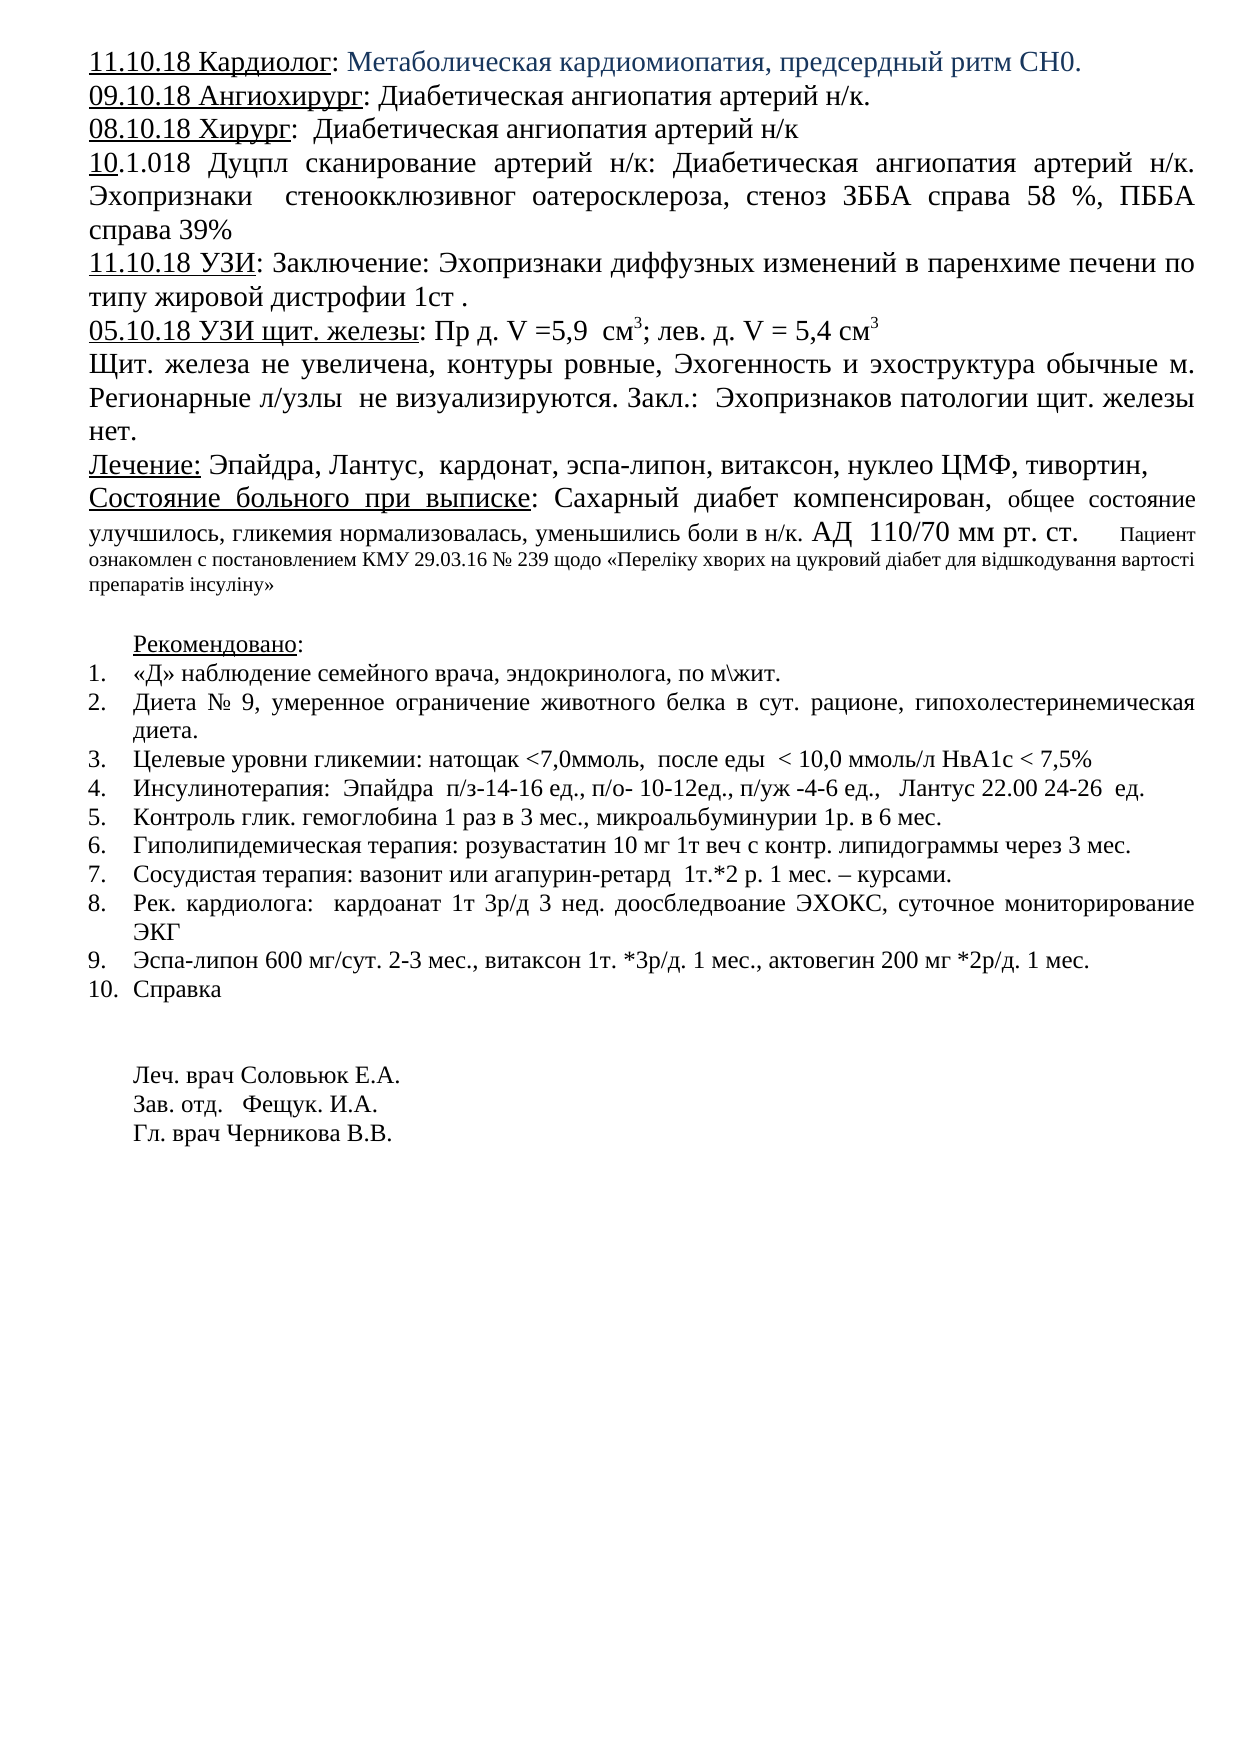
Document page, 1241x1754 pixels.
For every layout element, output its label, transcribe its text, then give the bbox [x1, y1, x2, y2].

list 600 мг/сут. 2-3 мес., витаксон 1т. *3р/д. 1 мес., актовегин 200 мг *2р/д. 1 мес. [88, 945, 1196, 974]
list Диета № 9, умеренное ограничение животного белка в сут. рационе, гипохолестеринемическая диета. [88, 687, 1196, 744]
list Целевые уровни гликемии: натощак <ммоль, после еды < ммоль/л НвА1с < % [88, 744, 1196, 773]
text 09.10.18 Ангиохирург: Диабетическая ангиопатия артерий н/к. [89, 78, 1196, 111]
list Гиполипидемическая терапия: 10 мг 1т веч с контр. липидограммы через 3 мес. [88, 830, 1196, 859]
text 10.1.018 Дуцпл сканирование артерий н/к: Диабетическая ангиопатия артерий н/к. Эхопризнаки стеноокклюзивног оатеросклероза, стеноз ЗББА справа 58 %, ПББА справа 39% [89, 145, 1196, 246]
list Рек. кардиолога: кардоанат 1т 3р/д 3 нед. доосбледвоание ЭХОКС, суточное мониторирование ЭКГ [88, 888, 1196, 945]
text 11.10.18 УЗИ: Заключение: Эхопризнаки диффузных изменений в паренхиме печени по типу жировой дистрофии 1ст . [89, 246, 1196, 313]
list Сосудистая терапия: вазонит или агапурин-ретард 1т.*2 р. 1 мес. – курсами. [88, 859, 1196, 888]
text 11.10.18 Кардиолог: Метаболическая кардиомиопатия, предсердный ритм СН0. [89, 44, 1196, 78]
list «Д» наблюдение семейного врача, эндокринолога, по м\жит. [88, 658, 1196, 687]
list Инсулинотерапия: Эпайдра п/з-14-16 ед., п/о- 10-12ед., п/уж -4-6 ед., Лантус 22.00 24-26 ед. [88, 773, 1196, 802]
text Состояние больного при выписке: Сахарный диабет компенсирован, АД 110/70 мм рт. ст. [89, 480, 1196, 596]
text Рекомендовано: [133, 629, 1196, 658]
text Леч. врач [133, 1060, 1196, 1089]
text Лечение: Эпайдра, Лантус, кардонат, эспа-липон, витаксон, нуклео ЦМФ, тивортин, [89, 447, 1196, 480]
text 08.10.18 Хирург: [89, 111, 1196, 145]
list Справка [88, 974, 1196, 1003]
text Гл. врач Черникова В.В. [133, 1118, 1196, 1147]
text 05.10.18 УЗИ щит. железы: Пр д. V =5,9 см3; лев. д. V = 5,4 см3 [89, 313, 1196, 346]
text Щит. железа не увеличена, контуры ровные, Эхогенность и эхоструктура обычные м. Регионарные л/узлы не визуализируются. Закл.: Эхопризнаков патологии щит. железы нет. [89, 346, 1196, 447]
list Контроль глик. гемоглобина 1 раз в 3 мес., 1р. в 6 мес. [88, 802, 1196, 830]
